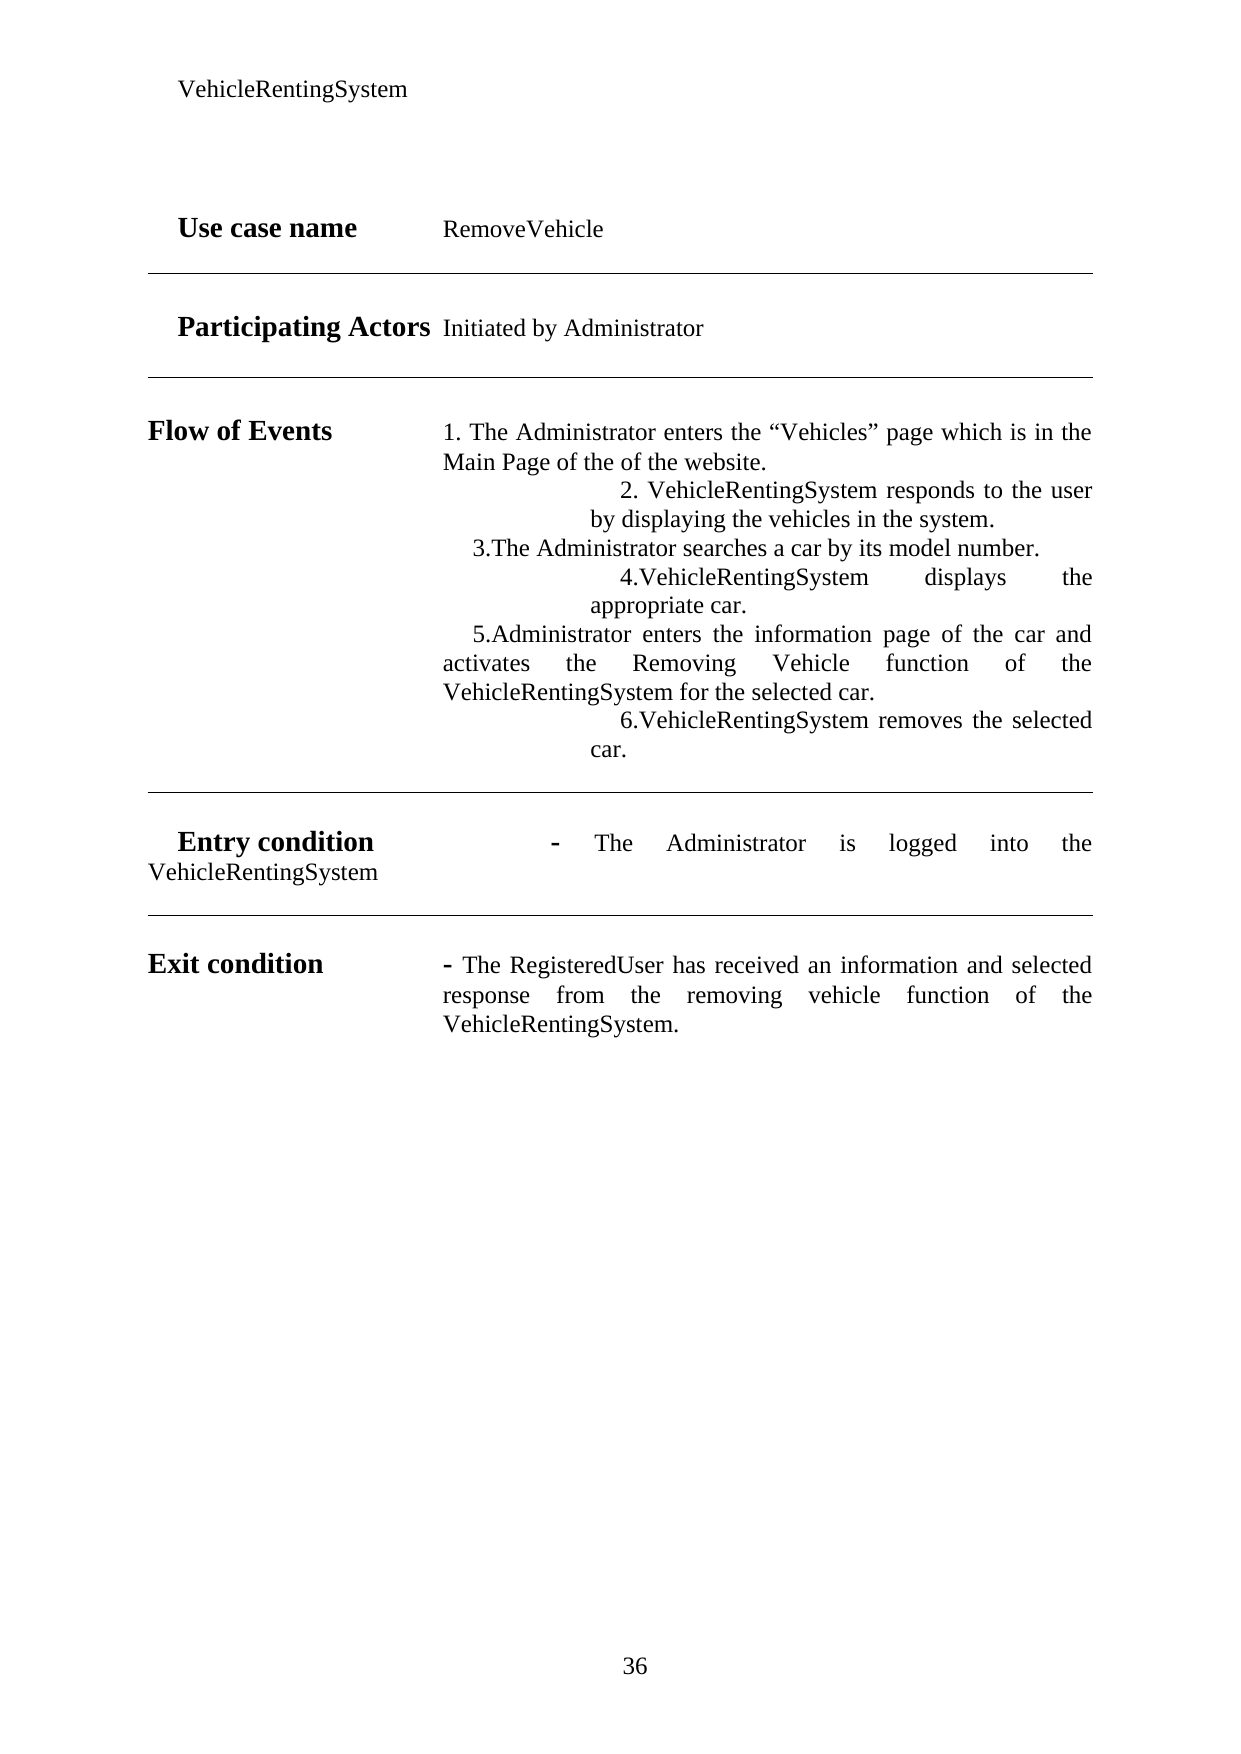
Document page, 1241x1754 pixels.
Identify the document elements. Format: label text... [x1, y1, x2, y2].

text Flow of Events 1. The Administrator enters the “Vehicles” page which is in the Main Page of the of the website. [148, 413, 1093, 476]
text 2. VehicleRentingSystem responds to the user by displaying the vehicles in the system. [590, 476, 1093, 533]
text 4.VehicleRentingSystem displays the appropriate car. [590, 562, 1093, 619]
text Entry condition - The Administrator is logged into the VehicleRentingSystem [148, 824, 1093, 886]
text 5.Administrator enters the information page of the car and activates the Removing Vehicle function of the VehicleRentingSystem for the selected car. [443, 619, 1093, 706]
text Participating Actors Initiated by Administrator [148, 309, 1093, 343]
text Use case name RemoveVehicle [148, 211, 1093, 244]
text 3.The Administrator searches a car by its model number. [443, 533, 1093, 562]
text 6.VehicleRentingSystem removes the selected car. [590, 706, 1093, 763]
text Exit condition - The RegisteredUser has received an information and selected response from the removing vehicle function of the VehicleRentingSystem. [148, 947, 1093, 1038]
